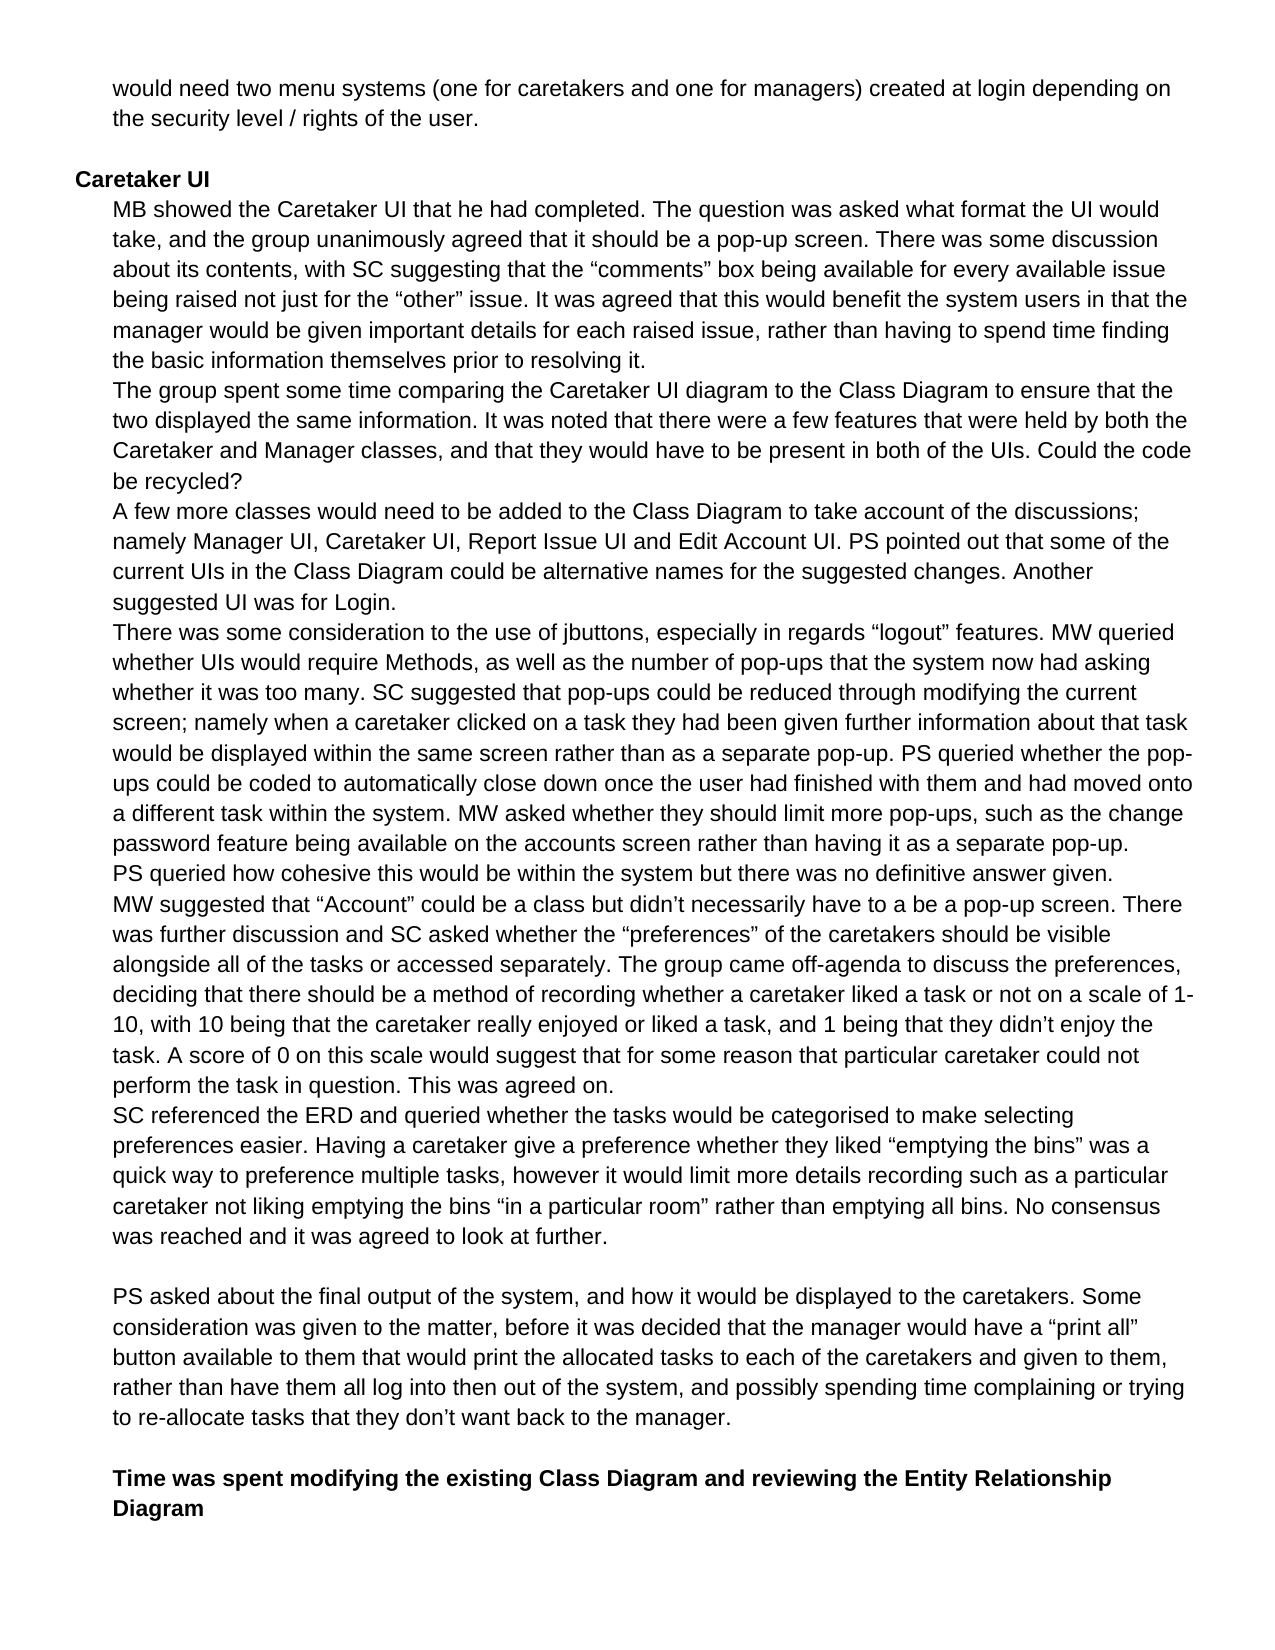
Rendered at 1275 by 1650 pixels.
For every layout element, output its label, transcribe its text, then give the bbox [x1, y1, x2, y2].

subtitle Caretaker UI [75, 166, 1200, 192]
text PS asked about the final output of the system, and how it would be displayed to the caretakers. Some consideration was given to the matter, before it was decided that the manager would have a “print all” button available to them that would print the allocated tasks to each of the caretakers and given to them, rather than have them all log into then out of the system, and possibly spending time complaining or trying to re-allocate tasks that they don’t want back to the manager. [112, 1283, 1200, 1431]
text There was some consideration to the use of jbuttons, especially in regards “logout” features. MW queried whether UIs would require Methods, as well as the number of pop-ups that the system now had asking whether it was too many. SC suggested that pop-ups could be reduced through modifying the current screen; namely when a caretaker clicked on a task they had been given further information about that task would be displayed within the same screen rather than as a separate pop-up. PS queried whether the pop-ups could be coded to automatically close down once the user had finished with them and had moved onto a different task within the system. MW asked whether they should limit more pop-ups, such as the change password feature being available on the accounts screen rather than having it as a separate pop-up. [112, 619, 1200, 857]
text MB showed the Caretaker UI that he had completed. The question was asked what format the UI would take, and the group unanimously agreed that it should be a pop-up screen. There was some discussion about its contents, with SC suggesting that the “comments” box being available for every available issue being raised not just for the “other” issue. It was agreed that this would benefit the system users in that the manager would be given important details for each raised issue, rather than having to spend time finding the basic information themselves prior to resolving it. [112, 196, 1200, 373]
text A few more classes would need to be added to the Class Diagram to take account of the discussions; namely Manager UI, Caretaker UI, Report Issue UI and Edit Account UI. PS pointed out that some of the current UIs in the Class Diagram could be alternative names for the suggested changes. Another suggested UI was for Login. [112, 498, 1200, 615]
text MW suggested that “Account” could be a class but didn’t necessarily have to a be a pop-up screen. There was further discussion and SC asked whether the “preferences” of the caretakers should be visible alongside all of the tasks or accessed separately. The group came off-agenda to discuss the preferences, deciding that there should be a method of recording whether a caretaker liked a task or not on a scale of 1-10, with 10 being that the caretaker really enjoyed or liked a task, and 1 being that they didn’t enjoy the task. A score of 0 on this scale would suggest that for some reason that particular caretaker could not perform the task in question. This was agreed on. [112, 891, 1200, 1098]
text SC referenced the ERD and queried whether the tasks would be categorised to make selecting preferences easier. Having a caretaker give a preference whether they liked “emptying the bins” was a quick way to preference multiple tasks, however it would limit more details recording such as a particular caretaker not liking emptying the bins “in a particular room” rather than emptying all bins. No consensus was reached and it was agreed to look at further. [112, 1102, 1200, 1249]
text PS queried how cohesive this would be within the system but there was no definitive answer given. [112, 860, 1200, 887]
text The group spent some time comparing the Caretaker UI diagram to the Class Diagram to ensure that the two displayed the same information. It was noted that there were a few features that were held by both the Caretaker and Manager classes, and that they would have to be present in both of the UIs. Could the code be recycled? [112, 377, 1200, 494]
text Time was spent modifying the existing Class Diagram and reviewing the Entity Relationship Diagram [112, 1464, 1200, 1521]
